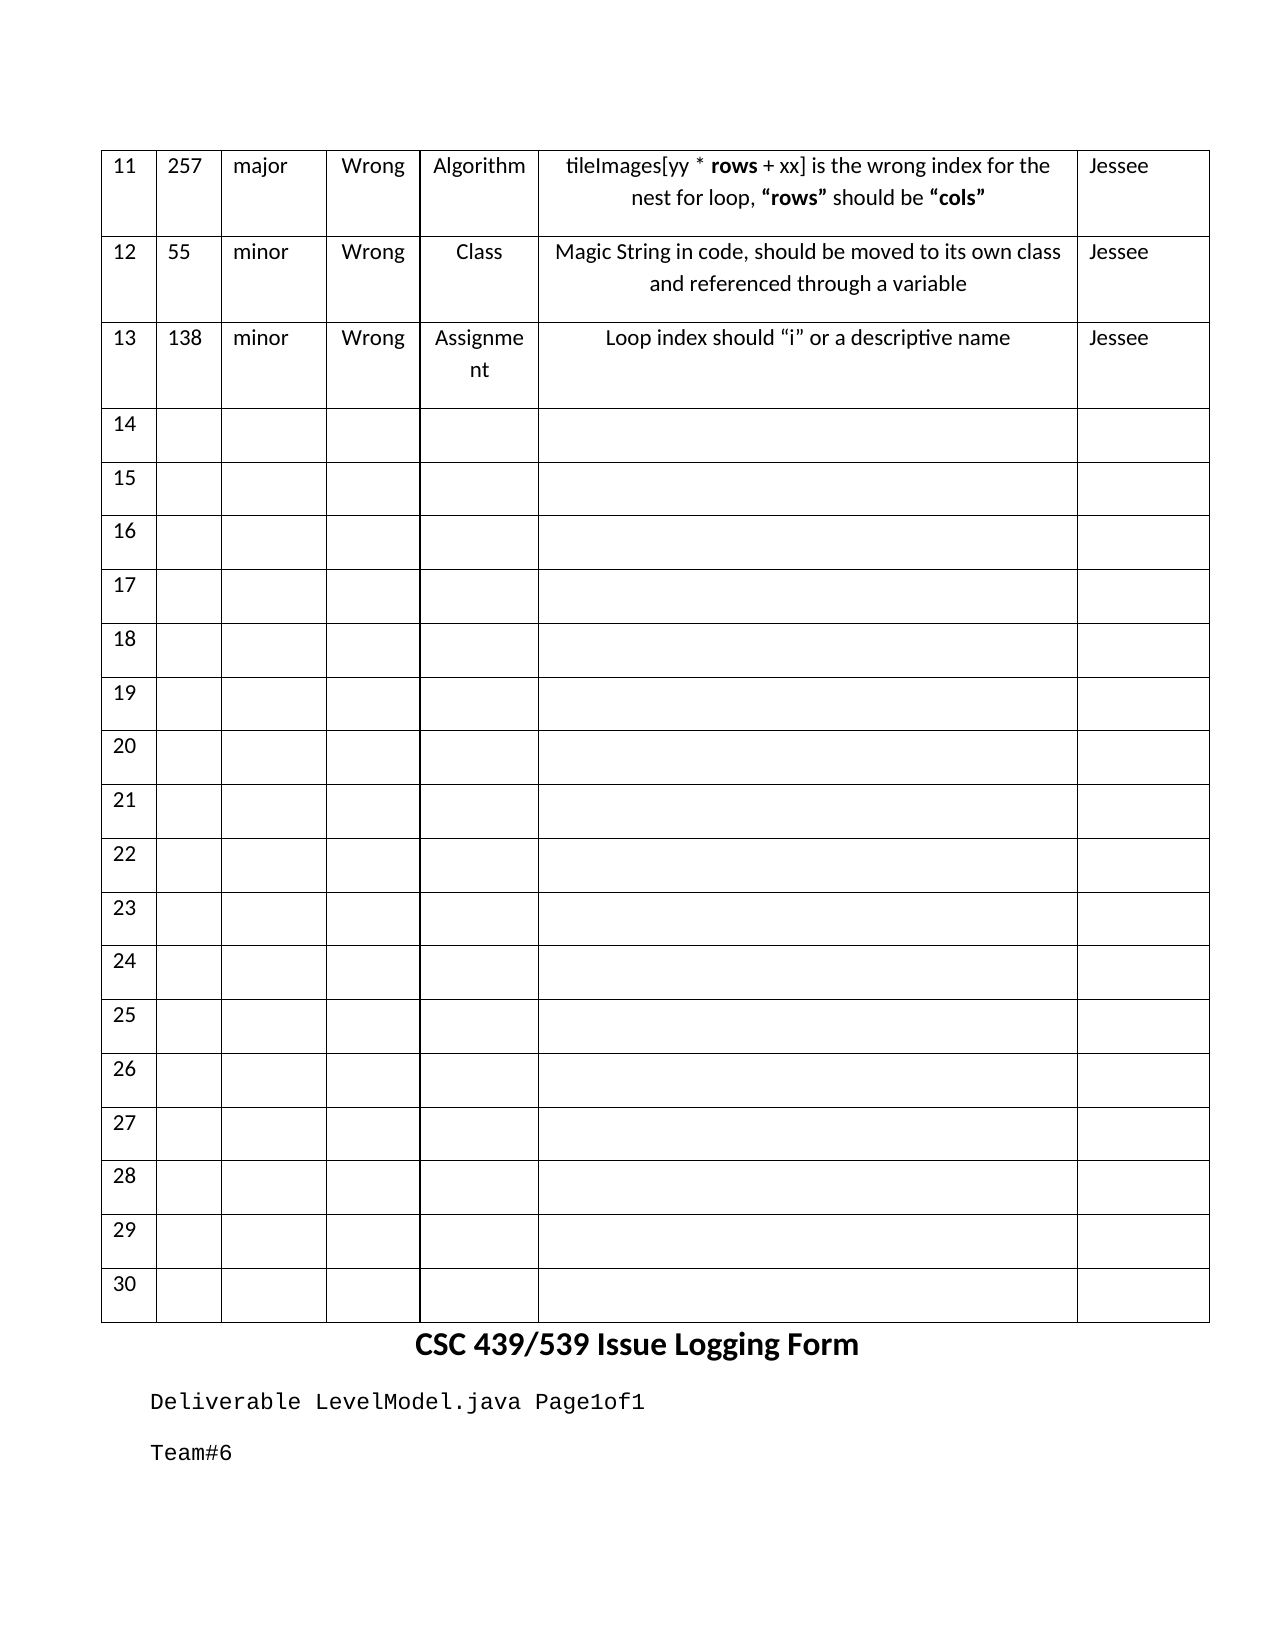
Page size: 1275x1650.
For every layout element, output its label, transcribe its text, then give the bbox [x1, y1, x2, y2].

table_cell 19 [102, 678, 156, 730]
table_cell [157, 516, 221, 569]
table_cell minor [222, 323, 326, 408]
table_cell 15 [102, 463, 156, 515]
table_cell [539, 893, 1077, 945]
table_cell [421, 678, 538, 730]
table_cell [539, 678, 1077, 730]
table_cell [222, 1269, 326, 1322]
table_cell [539, 409, 1077, 462]
table_cell 13 [102, 323, 156, 408]
table_cell [157, 1269, 221, 1322]
table_cell [327, 1161, 419, 1214]
table_cell [1078, 1000, 1209, 1053]
table_cell 25 [102, 1000, 156, 1053]
table_cell 16 [102, 516, 156, 569]
table_cell [157, 893, 221, 945]
table_cell [1078, 731, 1209, 784]
table_cell [421, 570, 538, 623]
table_cell 29 [102, 1215, 156, 1268]
table_cell Assignment [421, 323, 538, 408]
table_cell [327, 1000, 419, 1053]
table_cell 28 [102, 1161, 156, 1214]
table_cell [1078, 570, 1209, 623]
table_cell [539, 1161, 1077, 1214]
table_cell [421, 839, 538, 892]
table_cell [1078, 678, 1209, 730]
table_cell Class [421, 237, 538, 322]
table_cell [539, 1269, 1077, 1322]
table_cell [157, 624, 221, 677]
table_cell [421, 409, 538, 462]
table_cell [222, 624, 326, 677]
table_cell [539, 785, 1077, 838]
table_cell [327, 946, 419, 999]
table_cell Wrong [327, 151, 419, 236]
table_cell Wrong [327, 323, 419, 408]
table_cell [157, 1108, 221, 1160]
table_cell [539, 463, 1077, 515]
table_cell [539, 624, 1077, 677]
table_cell 26 [102, 1054, 156, 1107]
table_cell Magic String in code, should be moved to its own class and referenced through a variable [539, 237, 1077, 322]
table_cell [421, 1000, 538, 1053]
table_cell major [222, 151, 326, 236]
table_cell [327, 463, 419, 515]
table_cell [1078, 463, 1209, 515]
table_cell [1078, 1161, 1209, 1214]
table_cell [327, 1269, 419, 1322]
table_cell [1078, 1269, 1209, 1322]
table_cell 24 [102, 946, 156, 999]
table_cell 257 [157, 151, 221, 236]
table_cell 30 [102, 1269, 156, 1322]
table_cell [222, 946, 326, 999]
table_cell [421, 731, 538, 784]
table_cell [327, 839, 419, 892]
text CSC 439/539 Issue Logging Form [150, 1323, 1125, 1363]
table_cell [327, 785, 419, 838]
table_cell 22 [102, 839, 156, 892]
table_cell [222, 1108, 326, 1160]
table_cell [222, 516, 326, 569]
text Deliverable LevelModel.java Page1of1 [150, 1390, 1125, 1416]
table_cell [421, 785, 538, 838]
table_cell [1078, 785, 1209, 838]
table_cell [1078, 1108, 1209, 1160]
table_cell [222, 1161, 326, 1214]
table_cell minor [222, 237, 326, 322]
text Team#6 [150, 1441, 1125, 1467]
table_cell [539, 1054, 1077, 1107]
table_cell [1078, 409, 1209, 462]
table_cell [1078, 893, 1209, 945]
table_cell [157, 1215, 221, 1268]
table_cell [222, 731, 326, 784]
table_cell [421, 1269, 538, 1322]
table_cell Jessee [1078, 237, 1209, 322]
table_cell [539, 1000, 1077, 1053]
table_cell [539, 731, 1077, 784]
table_cell 138 [157, 323, 221, 408]
table_cell [222, 409, 326, 462]
table_cell [421, 1215, 538, 1268]
table_cell [421, 516, 538, 569]
table_cell [539, 1215, 1077, 1268]
table_cell [1078, 1054, 1209, 1107]
table_cell [327, 1054, 419, 1107]
table_cell [327, 516, 419, 569]
table_cell [539, 1108, 1077, 1160]
table_cell [327, 893, 419, 945]
table_cell [539, 516, 1077, 569]
table_cell [1078, 839, 1209, 892]
table_cell [157, 839, 221, 892]
table_cell Jessee [1078, 151, 1209, 236]
table_cell [327, 678, 419, 730]
table_cell Wrong [327, 237, 419, 322]
table_cell [327, 731, 419, 784]
table_cell [157, 1054, 221, 1107]
table_cell [222, 785, 326, 838]
table_cell [222, 570, 326, 623]
table_cell [1078, 946, 1209, 999]
table_cell [539, 839, 1077, 892]
table_cell [157, 570, 221, 623]
table_cell [1078, 1215, 1209, 1268]
table_cell [421, 463, 538, 515]
table_cell [421, 946, 538, 999]
table_cell [327, 570, 419, 623]
table_cell [1078, 516, 1209, 569]
table_cell [157, 463, 221, 515]
table_cell [421, 1108, 538, 1160]
table_cell [222, 839, 326, 892]
table_cell [327, 1108, 419, 1160]
table_cell 12 [102, 237, 156, 322]
table_cell [421, 1161, 538, 1214]
table_cell [421, 1054, 538, 1107]
table_cell 27 [102, 1108, 156, 1160]
table_cell [157, 785, 221, 838]
table_cell [539, 570, 1077, 623]
table_cell [327, 624, 419, 677]
table_cell Jessee [1078, 323, 1209, 408]
table_cell [421, 624, 538, 677]
table_cell [222, 893, 326, 945]
table_cell tileImages[yy * rows + xx] is the wrong index for the nest for loop, “rows” should be “cols” [539, 151, 1077, 236]
table_cell [222, 1215, 326, 1268]
table_cell 55 [157, 237, 221, 322]
table_cell 11 [102, 151, 156, 236]
table_cell [222, 463, 326, 515]
table_cell [157, 946, 221, 999]
table_cell 23 [102, 893, 156, 945]
table_cell [421, 893, 538, 945]
table_cell 17 [102, 570, 156, 623]
table_cell 20 [102, 731, 156, 784]
table_cell 21 [102, 785, 156, 838]
table_cell Loop index should “i” or a descriptive name [539, 323, 1077, 408]
table_cell [1078, 624, 1209, 677]
table_cell [157, 678, 221, 730]
table_cell [327, 409, 419, 462]
table_cell [157, 1000, 221, 1053]
table_cell 14 [102, 409, 156, 462]
table_cell [539, 946, 1077, 999]
table_cell [327, 1215, 419, 1268]
table_cell [157, 1161, 221, 1214]
table_cell [222, 1054, 326, 1107]
table_cell [157, 409, 221, 462]
table_cell [222, 1000, 326, 1053]
table_cell [157, 731, 221, 784]
table_cell 18 [102, 624, 156, 677]
table_cell Algorithm [421, 151, 538, 236]
table_cell [222, 678, 326, 730]
